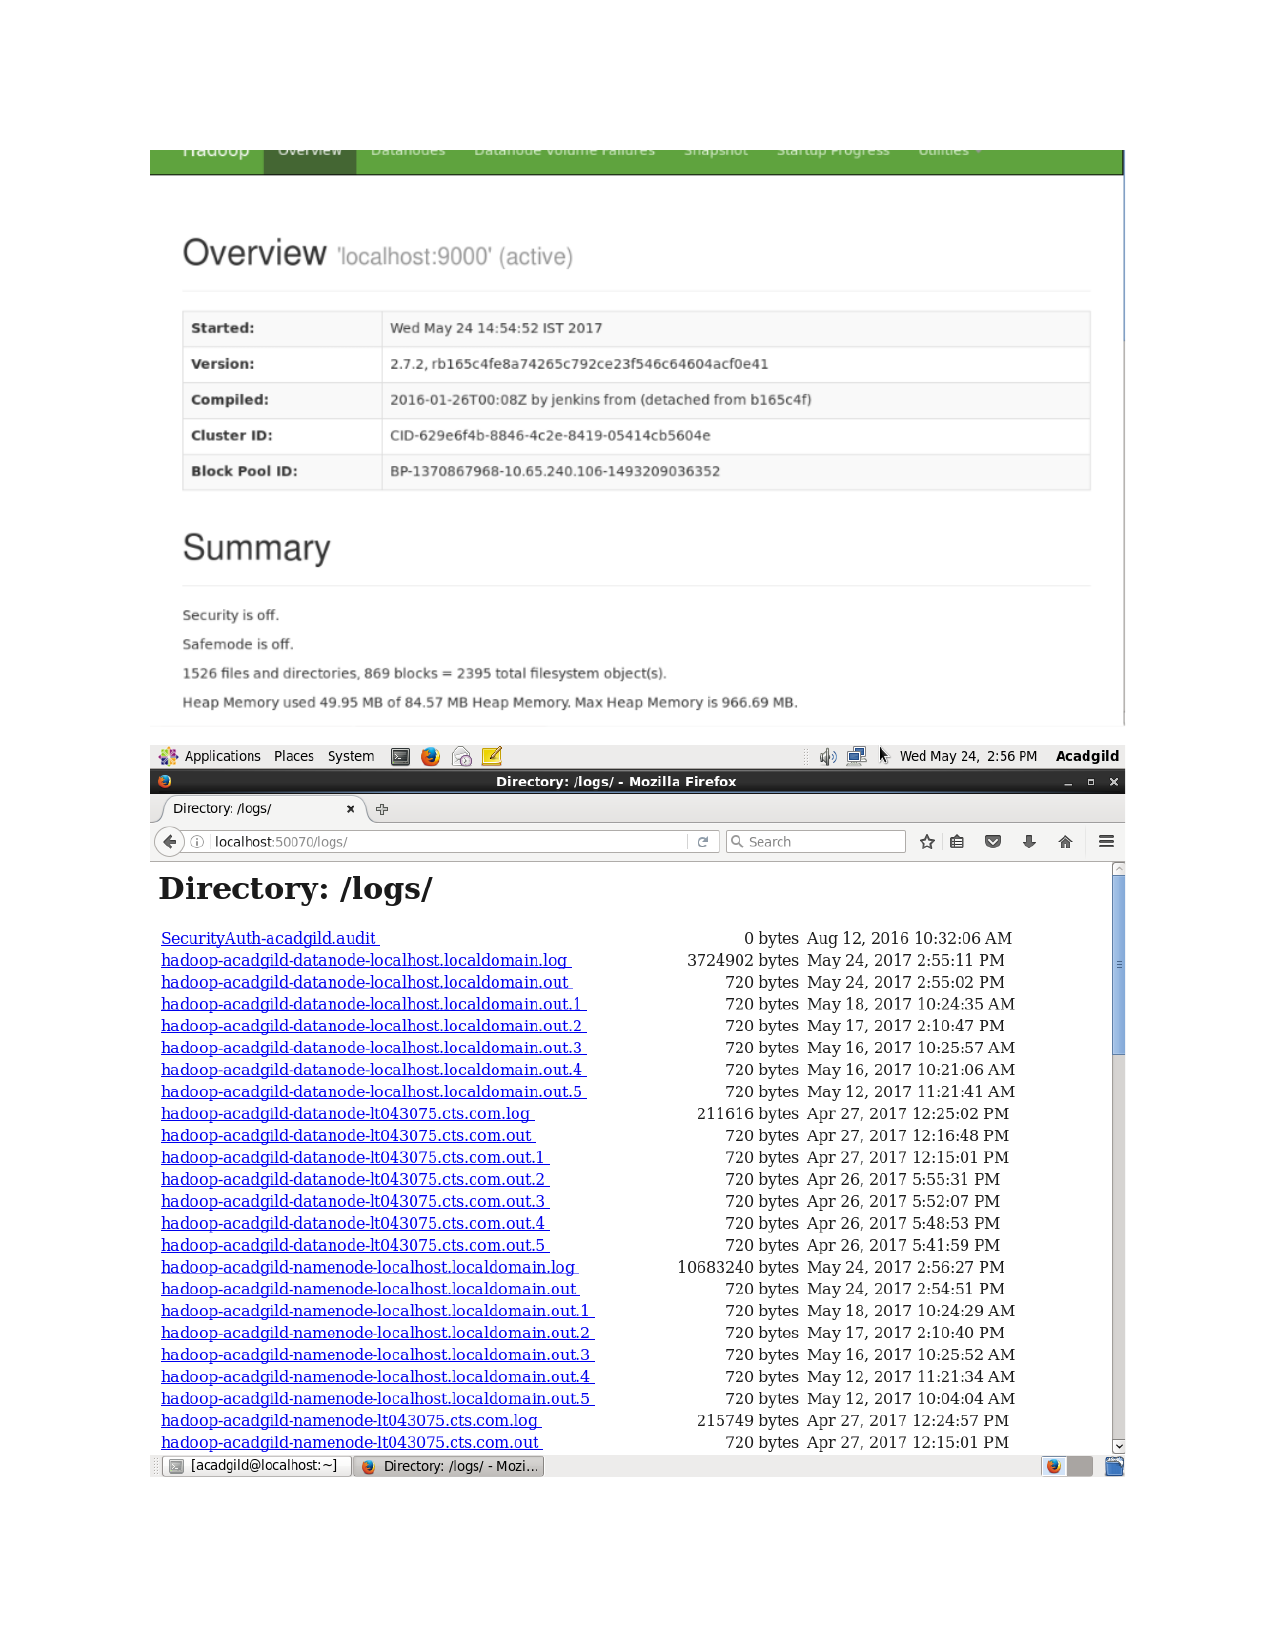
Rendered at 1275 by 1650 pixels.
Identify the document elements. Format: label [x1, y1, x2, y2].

picture [150, 150, 1125, 727]
picture [150, 745, 1125, 1477]
